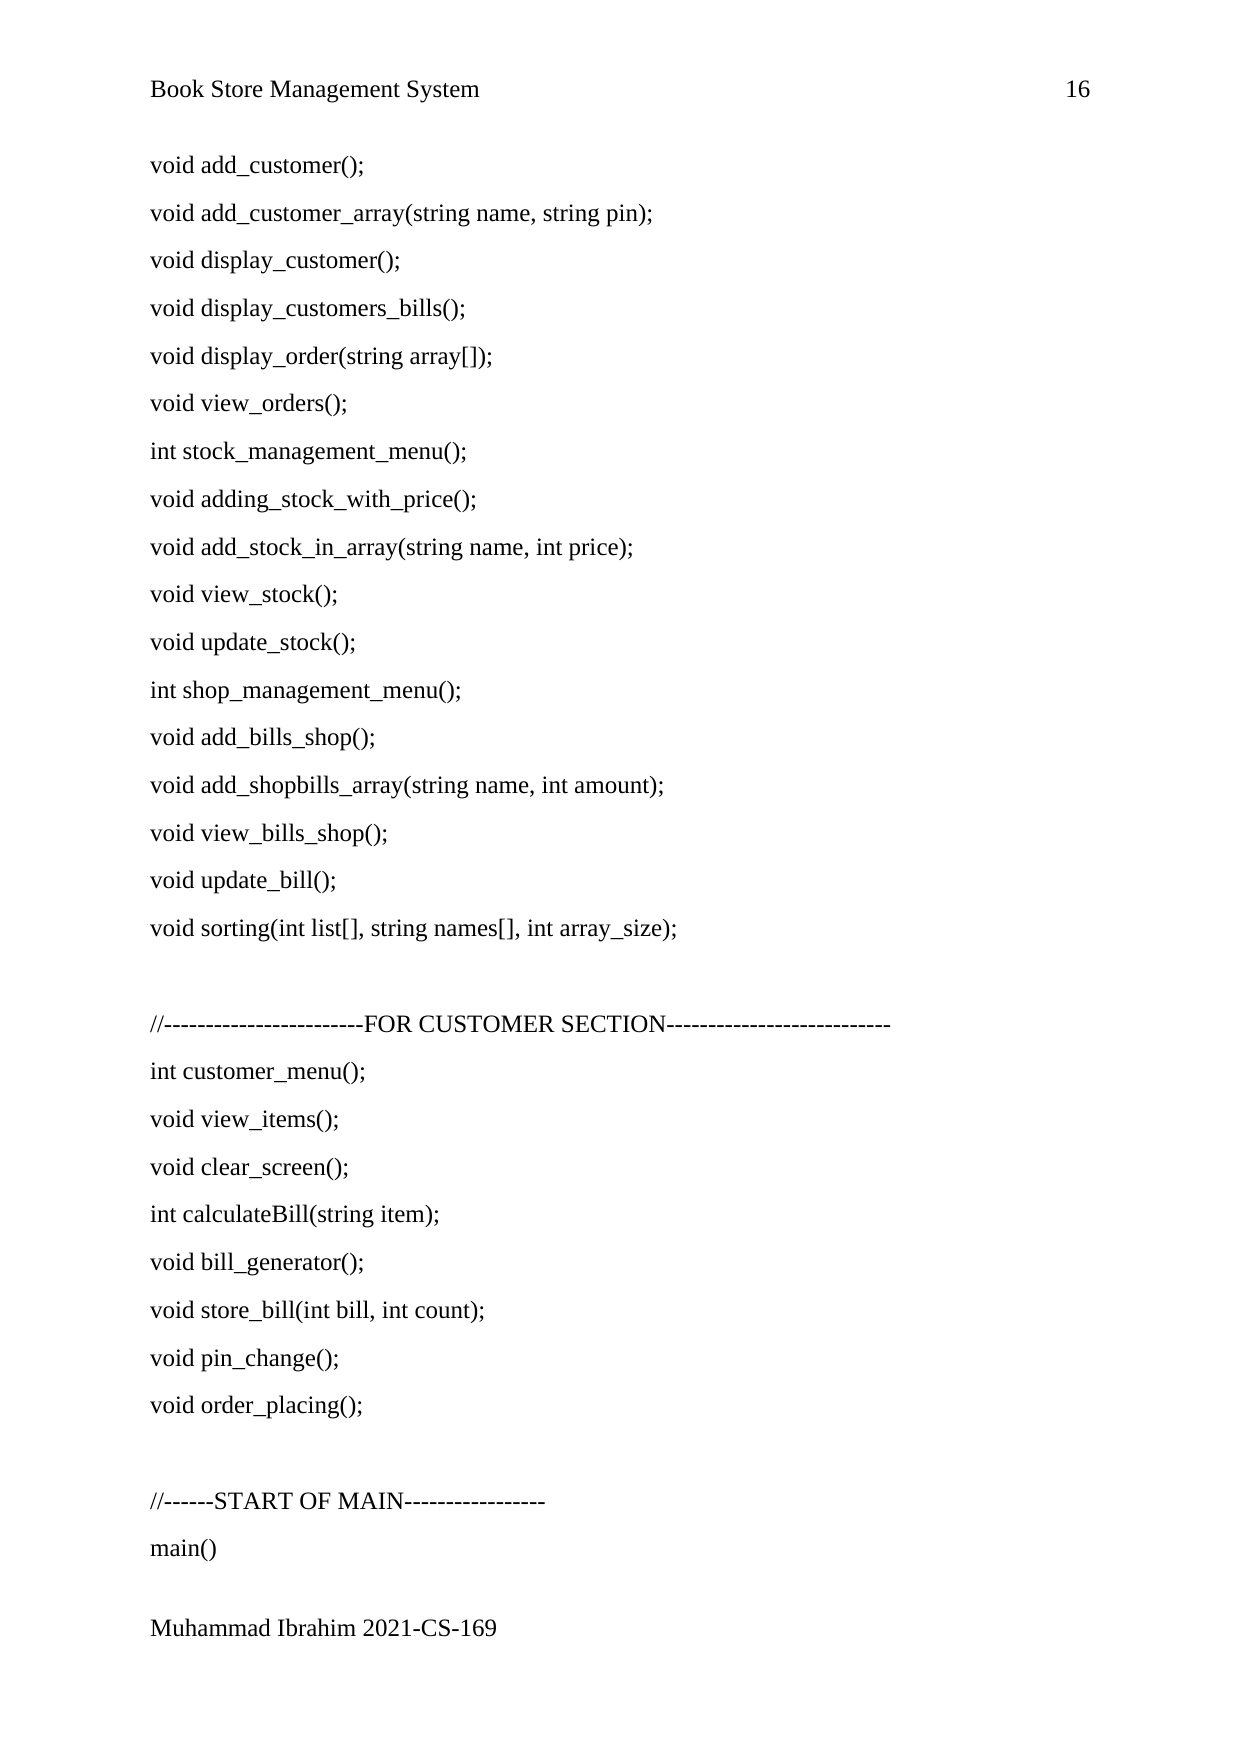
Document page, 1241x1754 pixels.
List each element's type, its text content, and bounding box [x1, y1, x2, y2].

text void bill_generator(); [150, 1247, 1090, 1276]
text int customer_menu(); [150, 1056, 1090, 1085]
text void add_customer(); [150, 150, 1090, 179]
text void add_shopbills_array(string name, int amount); [150, 770, 1090, 799]
text int stock_management_menu(); [150, 436, 1090, 465]
text int calculateBill(string item); [150, 1199, 1090, 1228]
text void view_items(); [150, 1104, 1090, 1133]
text void pin_change(); [150, 1343, 1090, 1371]
text //------START OF MAIN----------------- [150, 1486, 1090, 1514]
text int shop_management_menu(); [150, 675, 1090, 703]
text //------------------------FOR CUSTOMER SECTION--------------------------- [150, 1009, 1090, 1037]
text void view_orders(); [150, 388, 1090, 417]
text void update_stock(); [150, 627, 1090, 656]
text main() [150, 1533, 1090, 1562]
text void display_customer(); [150, 245, 1090, 274]
text void display_order(string array[]); [150, 341, 1090, 369]
text void view_bills_shop(); [150, 818, 1090, 847]
text void add_bills_shop(); [150, 722, 1090, 751]
text void display_customers_bills(); [150, 293, 1090, 322]
text void adding_stock_with_price(); [150, 484, 1090, 513]
text void sorting(int list[], string names[], int array_size); [150, 913, 1090, 942]
text void view_stock(); [150, 579, 1090, 608]
text void update_bill(); [150, 866, 1090, 894]
text void store_bill(int bill, int count); [150, 1295, 1090, 1324]
text void order_placing(); [150, 1390, 1090, 1419]
text void add_customer_array(string name, string pin); [150, 198, 1090, 226]
text void clear_screen(); [150, 1152, 1090, 1181]
text void add_stock_in_array(string name, int price); [150, 532, 1090, 560]
